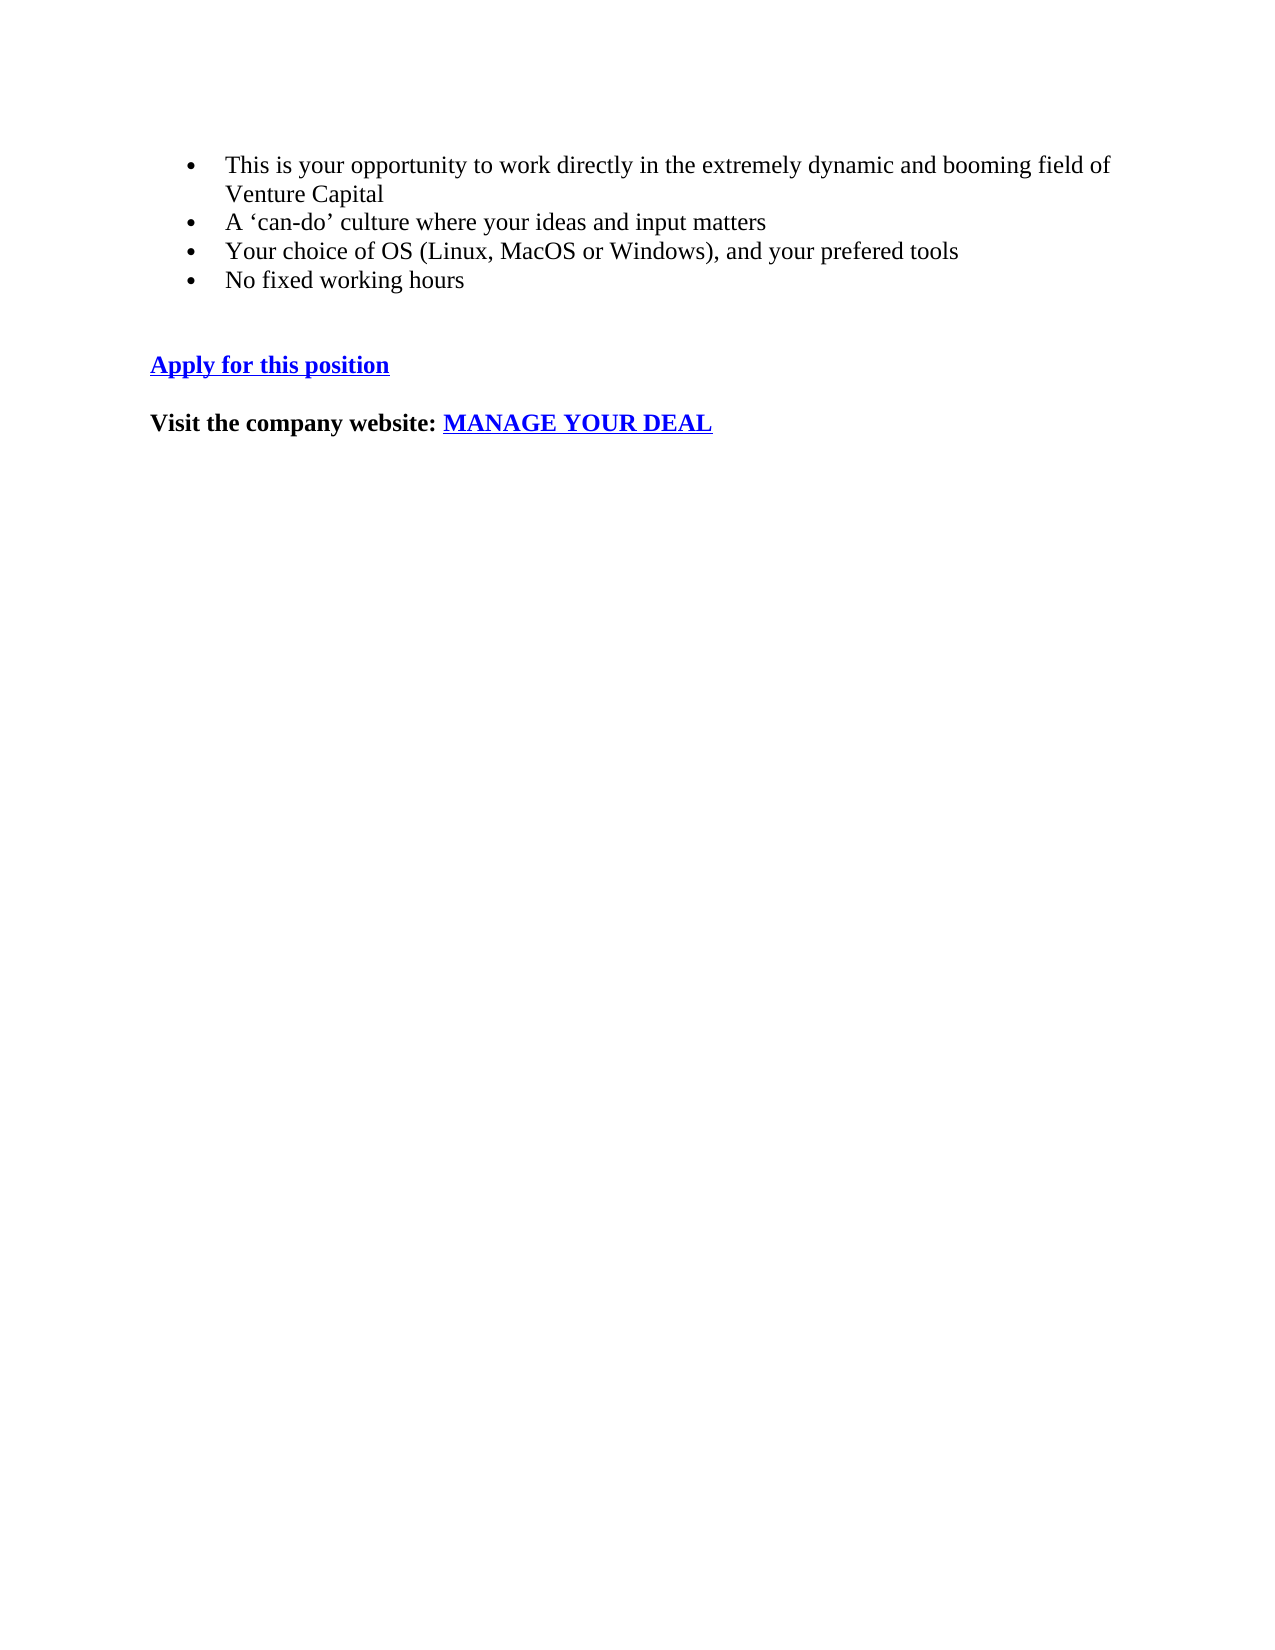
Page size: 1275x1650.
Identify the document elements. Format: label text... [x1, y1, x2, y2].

list No fixed working hours [187, 265, 1125, 294]
list Your choice of OS (Linux, MacOS or Windows), and your prefered tools [187, 236, 1125, 265]
text Visit the company website: MANAGE YOUR DEAL [150, 408, 1125, 437]
list This is your opportunity to work directly in the extremely dynamic and booming field of Venture Capital [187, 150, 1125, 207]
text Apply for this position [150, 350, 1125, 379]
list A ‘can-do’ culture where your ideas and input matters [187, 207, 1125, 236]
